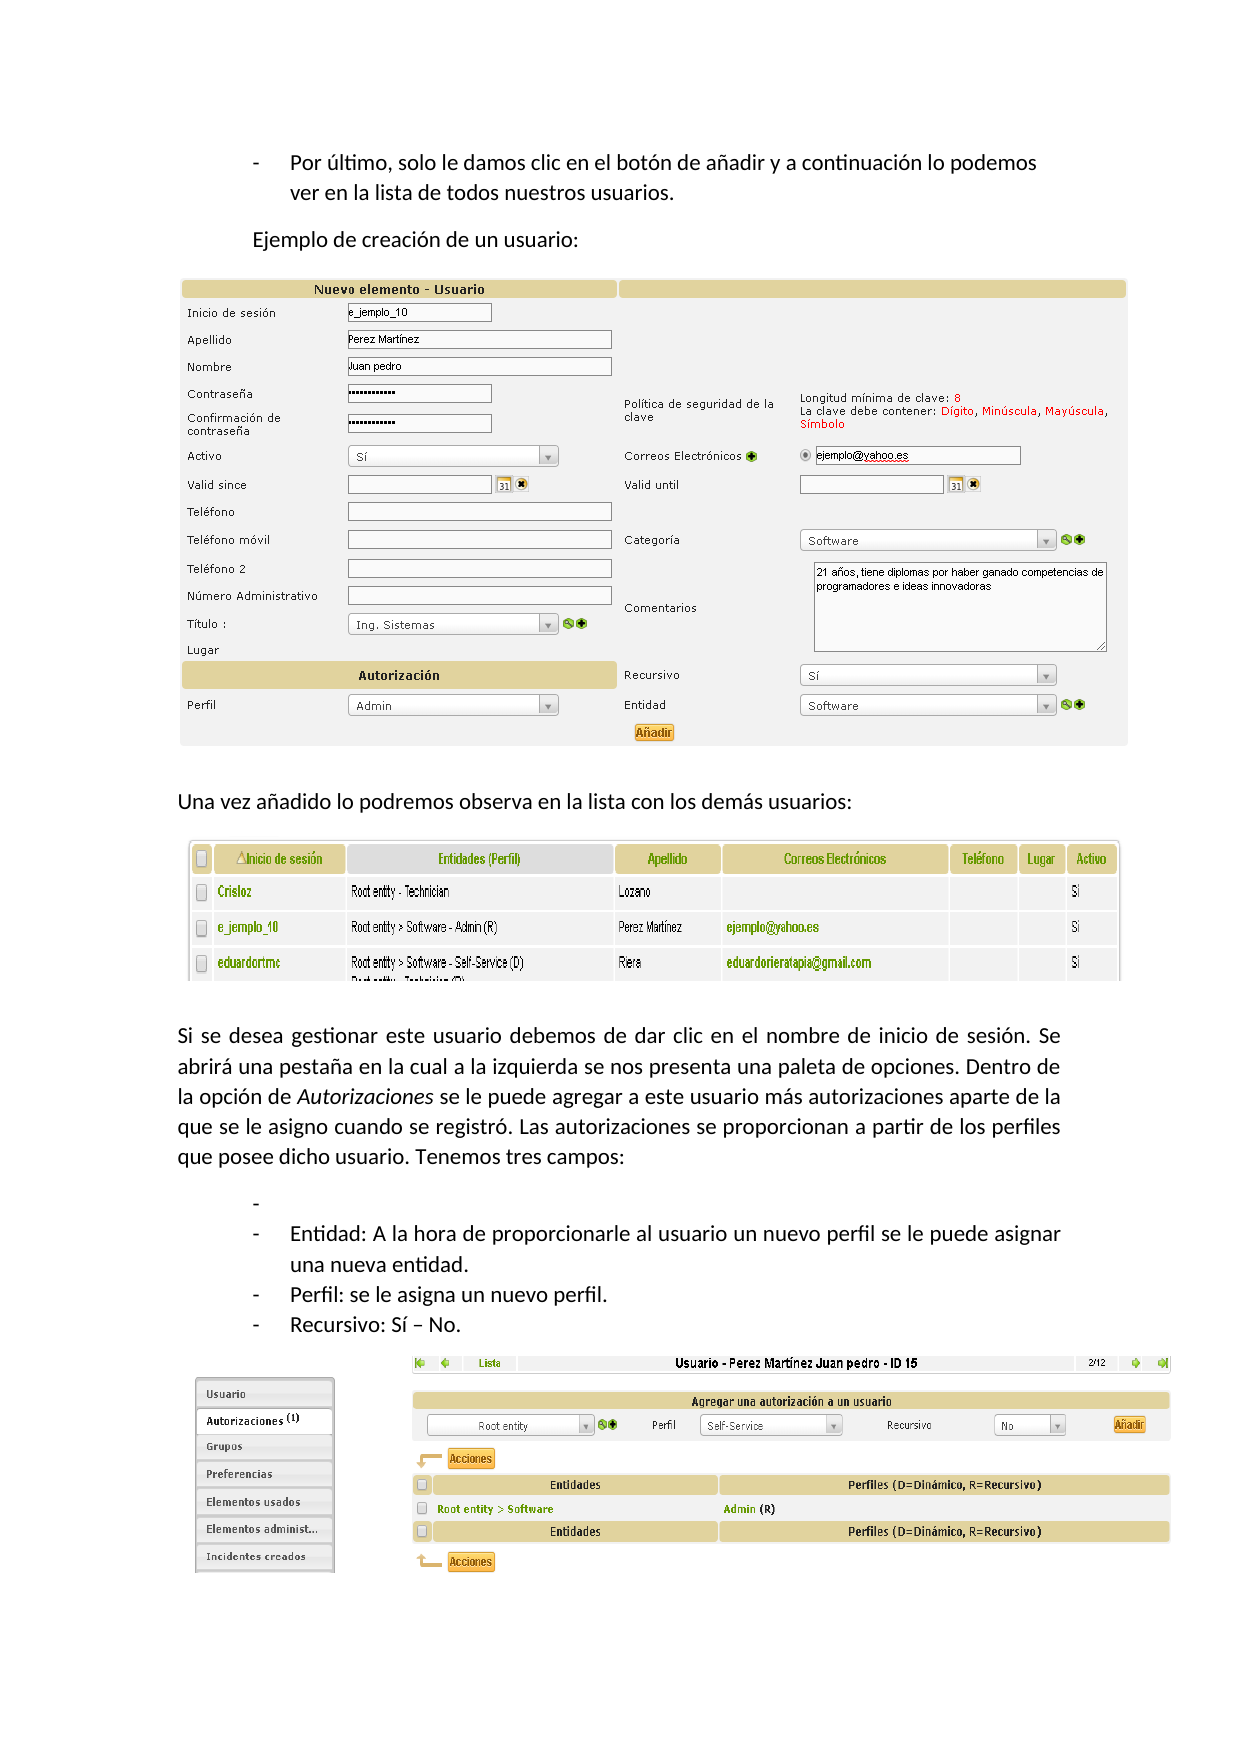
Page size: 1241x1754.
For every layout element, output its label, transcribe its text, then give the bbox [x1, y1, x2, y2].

text Una vez añadido lo podremos observa en la lista con los demás usuarios: [177, 787, 1063, 815]
picture [177, 1356, 1179, 1573]
list Recursivo: Sí – No. [252, 1310, 1063, 1338]
picture [177, 273, 1132, 752]
picture [177, 836, 1131, 981]
list Entidad: A la hora de proporcionarle al usuario un nuevo perfil se le puede asignar una nueva entidad. [252, 1219, 1063, 1278]
text Si se desea gestionar este usuario debemos de dar clic en el nombre de inicio de sesión. Se abrirá una pestaña en la cual a la izquierda se nos presenta una paleta de opciones. Dentro de la opción de Autorizaciones se le puede agregar a este usuario más autorizaciones aparte de la que se le asigno cuando se registró. Las autorizaciones se proporcionan a partir de los perfiles que posee dicho usuario. Tenemos tres campos: [177, 1022, 1063, 1170]
text Ejemplo de creación de un usuario: [252, 225, 1063, 253]
list Por último, solo le damos clic en el botón de añadir y a continuación lo podemos ver en la lista de todos nuestros usuarios. [252, 148, 1063, 206]
list Perfil: se le asigna un nuevo perfil. [252, 1280, 1063, 1308]
